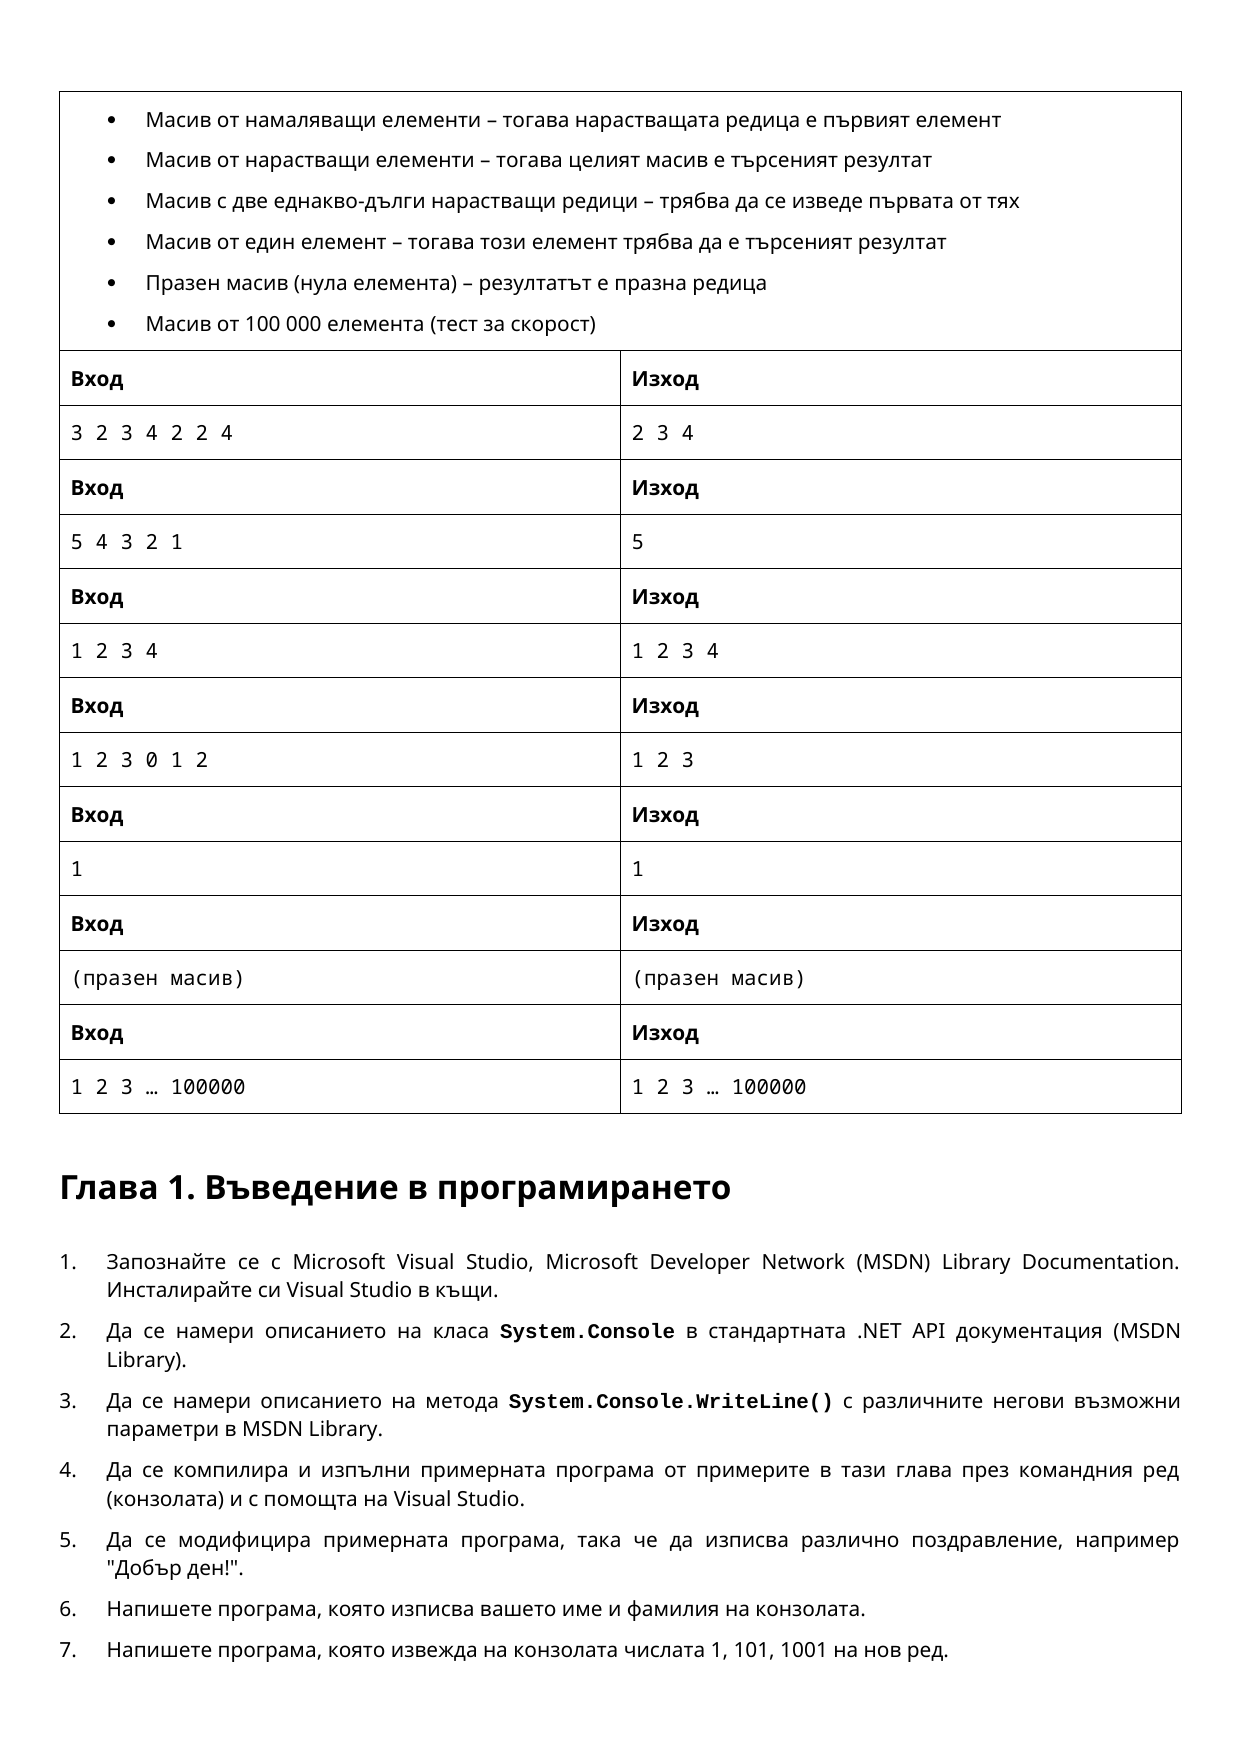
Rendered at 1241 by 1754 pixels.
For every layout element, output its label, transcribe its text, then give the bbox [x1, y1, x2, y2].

table_cell Изход [621, 896, 1181, 949]
table_cell Изход [621, 460, 1181, 514]
subtitle Глава 1. Въведение в програмирането [59, 1164, 1181, 1209]
table_cell Вход [60, 569, 620, 623]
table_cell 1 2 3 0 1 2 [60, 733, 620, 786]
table_cell Вход [60, 787, 620, 841]
table_cell Изход [621, 787, 1181, 841]
table_cell (празен масив) [60, 951, 620, 1004]
table_cell Вход [60, 351, 620, 405]
table_cell Вход [60, 896, 620, 949]
table_cell (празен масив) [621, 951, 1181, 1004]
table_cell 1 [60, 842, 620, 895]
table_cell 3 2 3 4 2 2 4 [60, 406, 620, 459]
table_cell 5 [621, 515, 1181, 568]
list Напишете програма, която извежда на конзолата числата 1, 101, 1001 на нов ред. [59, 1635, 1181, 1663]
table_cell 1 2 3 4 [621, 624, 1181, 677]
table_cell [60, 92, 1181, 350]
table_cell 1 2 3 … 100000 [60, 1060, 620, 1113]
table_cell Вход [60, 460, 620, 514]
list Да се намери описанието на класа System.Console в стандартната .NET API документация (MSDN Library). [59, 1316, 1181, 1373]
table_cell 5 4 3 2 1 [60, 515, 620, 568]
table_cell Вход [60, 678, 620, 732]
table_cell 1 2 3 [621, 733, 1181, 786]
list Да се компилира и изпълни примерната програма от примерите в тази глава през командния ред (конзолата) и с помощта на Visual Studio. [59, 1455, 1181, 1512]
table_cell Вход [60, 1005, 620, 1058]
table_cell 1 2 3 4 [60, 624, 620, 677]
list Да се модифицира примерната програма, така че да изписва различно поздравление, например "Добър ден!". [59, 1525, 1181, 1582]
table_cell Изход [621, 351, 1181, 405]
list Да се намери описанието на метода System.Console.WriteLine() с различните негови възможни параметри в MSDN Library. [59, 1386, 1181, 1443]
table_cell 1 [621, 842, 1181, 895]
table_cell Изход [621, 569, 1181, 623]
table_cell Изход [621, 678, 1181, 732]
table_cell Изход [621, 1005, 1181, 1058]
list Напишете програма, която изписва вашето име и фамилия на конзолата. [59, 1594, 1181, 1622]
table_cell 1 2 3 … 100000 [621, 1060, 1181, 1113]
table_cell 2 3 4 [621, 406, 1181, 459]
list Запознайте се с Microsoft Visual Studio, Microsoft Developer Network (MSDN) Library Documentation. Инсталирайте си Visual Studio в къщи. [59, 1247, 1181, 1304]
